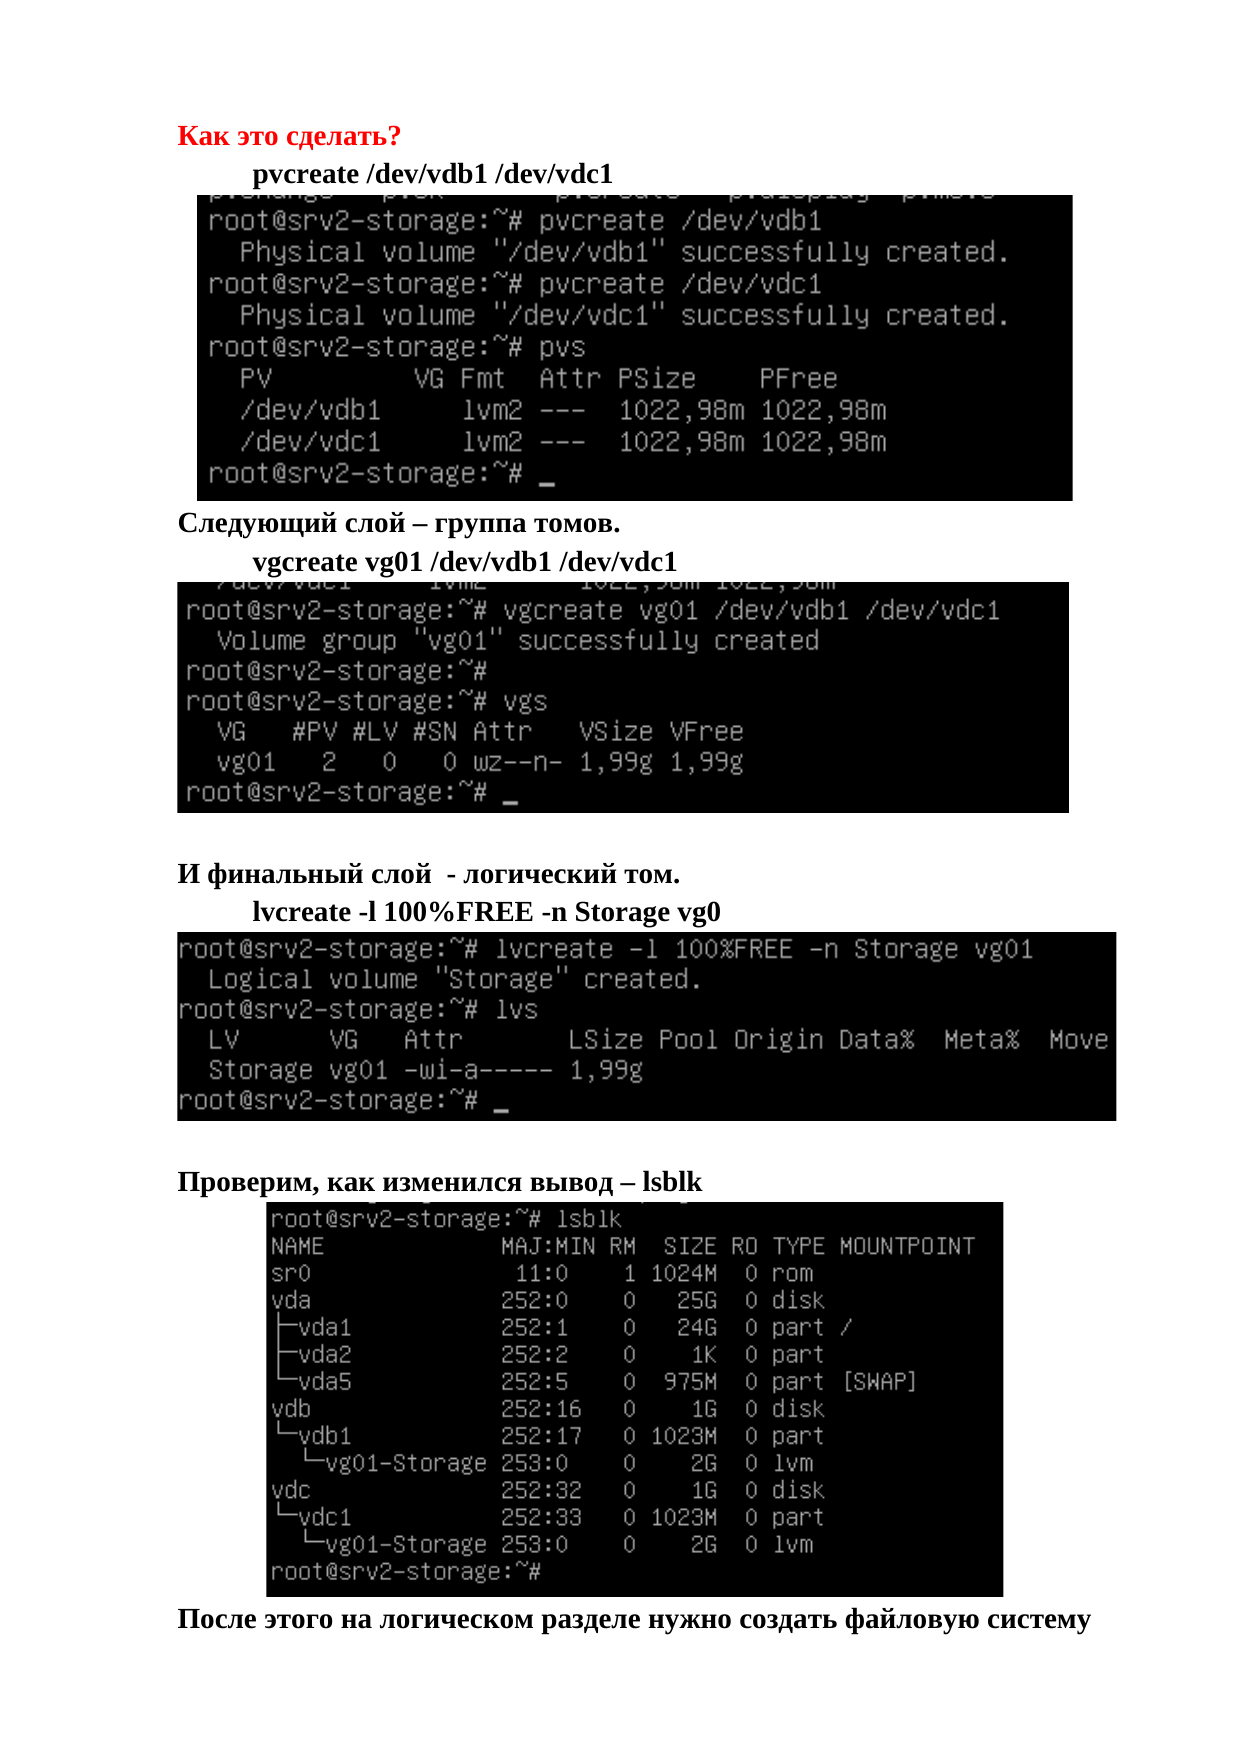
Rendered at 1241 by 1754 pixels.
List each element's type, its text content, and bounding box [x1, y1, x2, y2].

picture [177, 932, 1117, 1121]
picture [177, 582, 1069, 813]
text Проверим, как изменился вывод – lsblk [177, 1164, 1092, 1197]
picture [266, 1202, 1004, 1597]
text После этого на логическом разделе нужно создать файловую систему [177, 1601, 1092, 1635]
text И финальный слой - логический том. [177, 856, 1092, 889]
text lvcreate -l 100%FREE -n Storage vg0 [177, 894, 1092, 928]
text Как это сделать? [177, 118, 1092, 152]
picture [197, 195, 1073, 501]
text Следующий слой – группа томов. [177, 505, 1092, 539]
text vgcreate vg01 /dev/vdb1 /dev/vdc1 [177, 544, 1092, 577]
text pvcreate /dev/vdb1 /dev/vdc1 [177, 157, 1092, 190]
